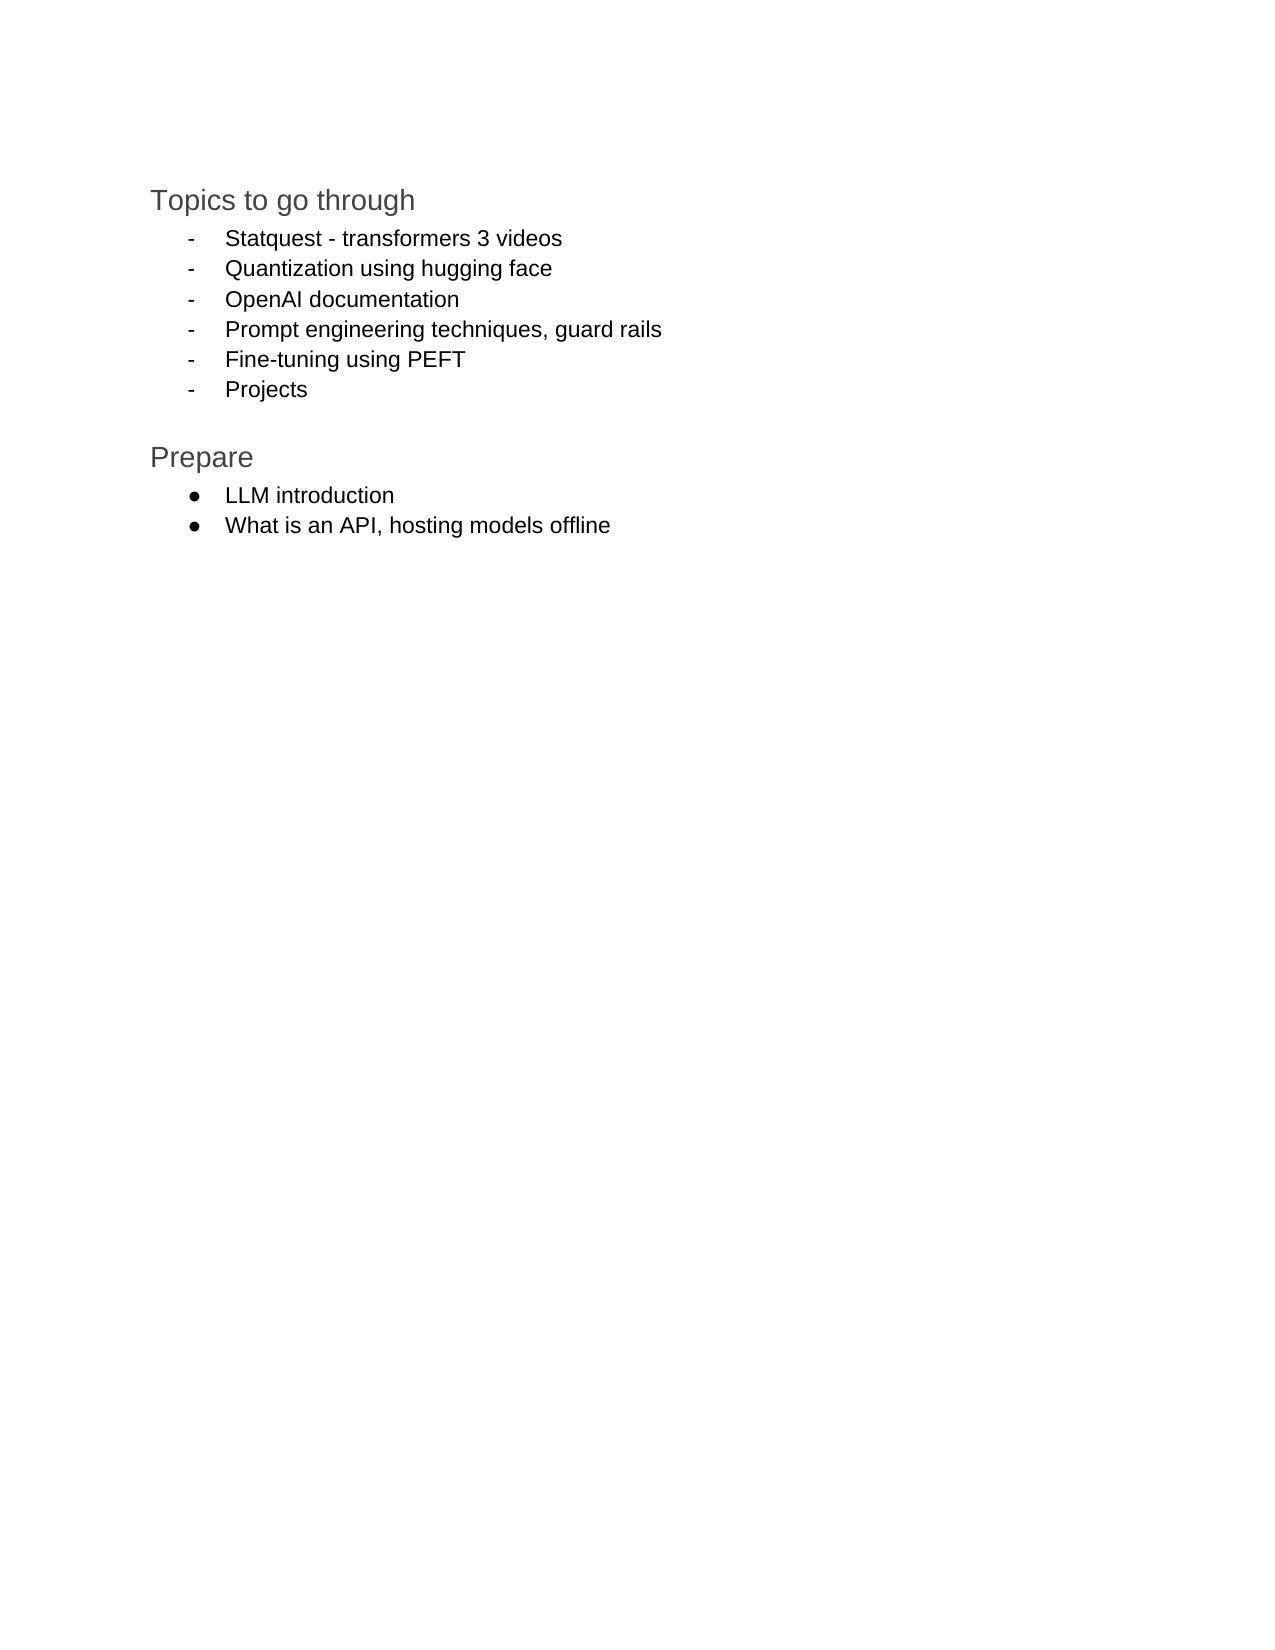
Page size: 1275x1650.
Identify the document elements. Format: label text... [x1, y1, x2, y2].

list Quantization using hugging face [187, 255, 1125, 282]
subtitle Prepare [150, 440, 1125, 473]
list Fine-tuning using PEFT [187, 346, 1125, 372]
list Projects [187, 376, 1125, 403]
list LLM introduction [187, 482, 1125, 508]
subtitle Topics to go through [150, 183, 1125, 217]
list OpenAI documentation [187, 286, 1125, 312]
list Statquest - transformers 3 videos [187, 225, 1125, 252]
list What is an API, hosting models offline [187, 512, 1125, 538]
list Prompt engineering techniques, guard rails [187, 316, 1125, 342]
